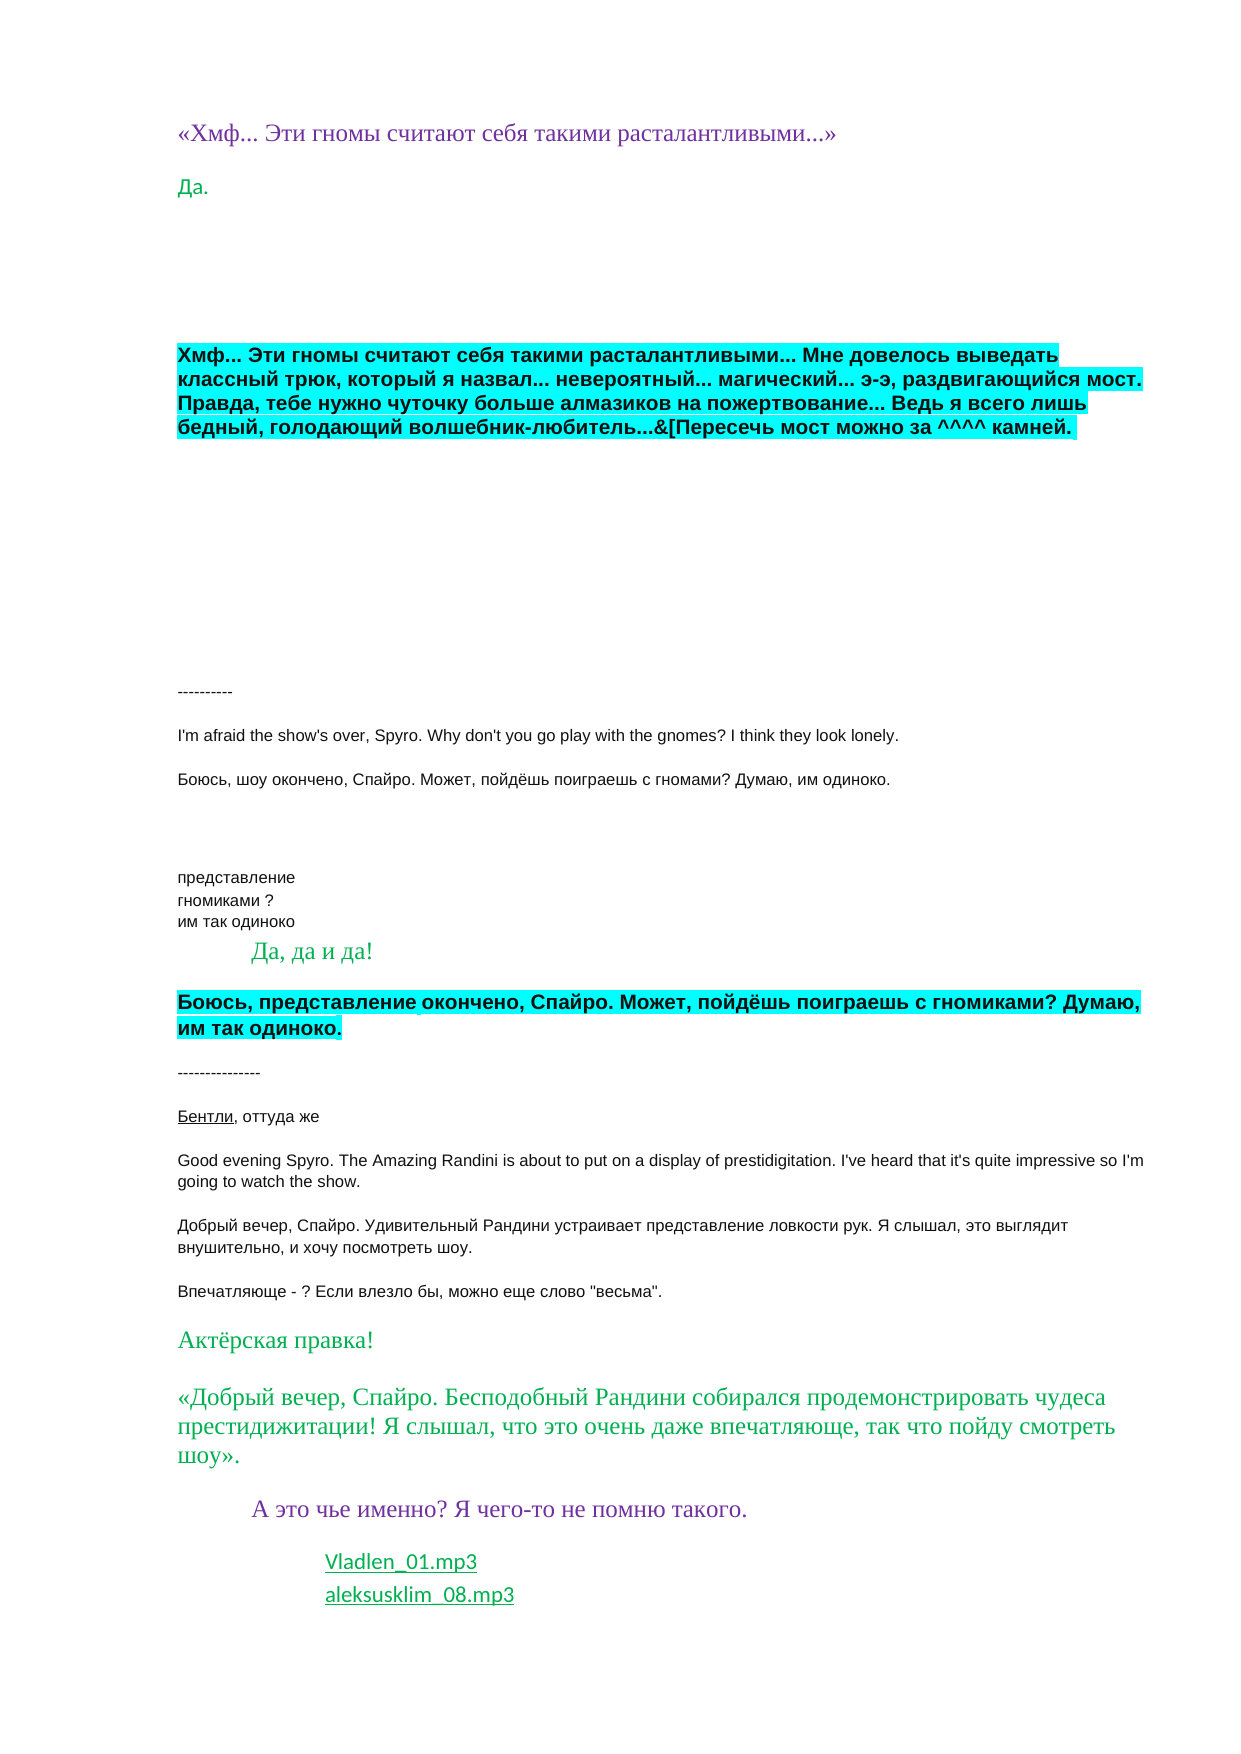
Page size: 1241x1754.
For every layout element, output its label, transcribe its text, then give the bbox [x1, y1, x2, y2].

text Боюсь, представление окончено, Спайро. Может, пойдёшь поиграешь с гномиками? Думаю, им так одиноко. [177, 989, 1152, 1040]
text представление гномиками ? им так одиноко Да, да и да! [177, 846, 1152, 964]
text Актёрская правка! «Добрый вечер, Спайро. Бесподобный Рандини собирался продемонстрировать чудеса престидижитации! Я слышал, что это очень даже впечатляюще, так что пойду смотреть шоу». [177, 1325, 1152, 1469]
text «Хмф... Эти гномы считают себя такими расталантливыми...» [177, 118, 1152, 147]
text Да. [177, 172, 1152, 232]
text --------------- Бентли, оттуда же Good evening Spyro. The Amazing Randini is about to put on a display of prestidigitation. I've heard that it's quite impressive so I'm going to watch the show. Добрый вечер, Спайро. Удивительный Рандини устраивает представление ловкости рук. Я слышал, это выглядит внушительно, и хочу посмотреть шоу. Впечатляюще - ? Если влезло бы, можно еще слово "весьма". [177, 1040, 1152, 1301]
text ---------- I'm afraid the show's over, Spyro. Why don't you go play with the gnomes? I think they look lonely. Боюсь, шоу окончено, Спайро. Может, пойдёшь поиграешь с гномами? Думаю, им одиноко. [177, 682, 1152, 821]
text Vladlen_01.mp3 aleksusklim_08.mp3 [325, 1547, 1152, 1608]
text Хмф... Эти гномы считают себя такими расталантливыми... Мне довелось выведать классный трюк, который я назвал... невероятный... магический... э-э, раздвигающийся мост. Правда, тебе нужно чуточку больше алмазиков на пожертвование... Ведь я всего лишь бедный, голодающий волшебник-любитель...&[Пересечь мост можно за ^^^^ камней. [177, 343, 1152, 468]
text А это чье именно? Я чего-то не помню такого. [251, 1494, 1152, 1522]
